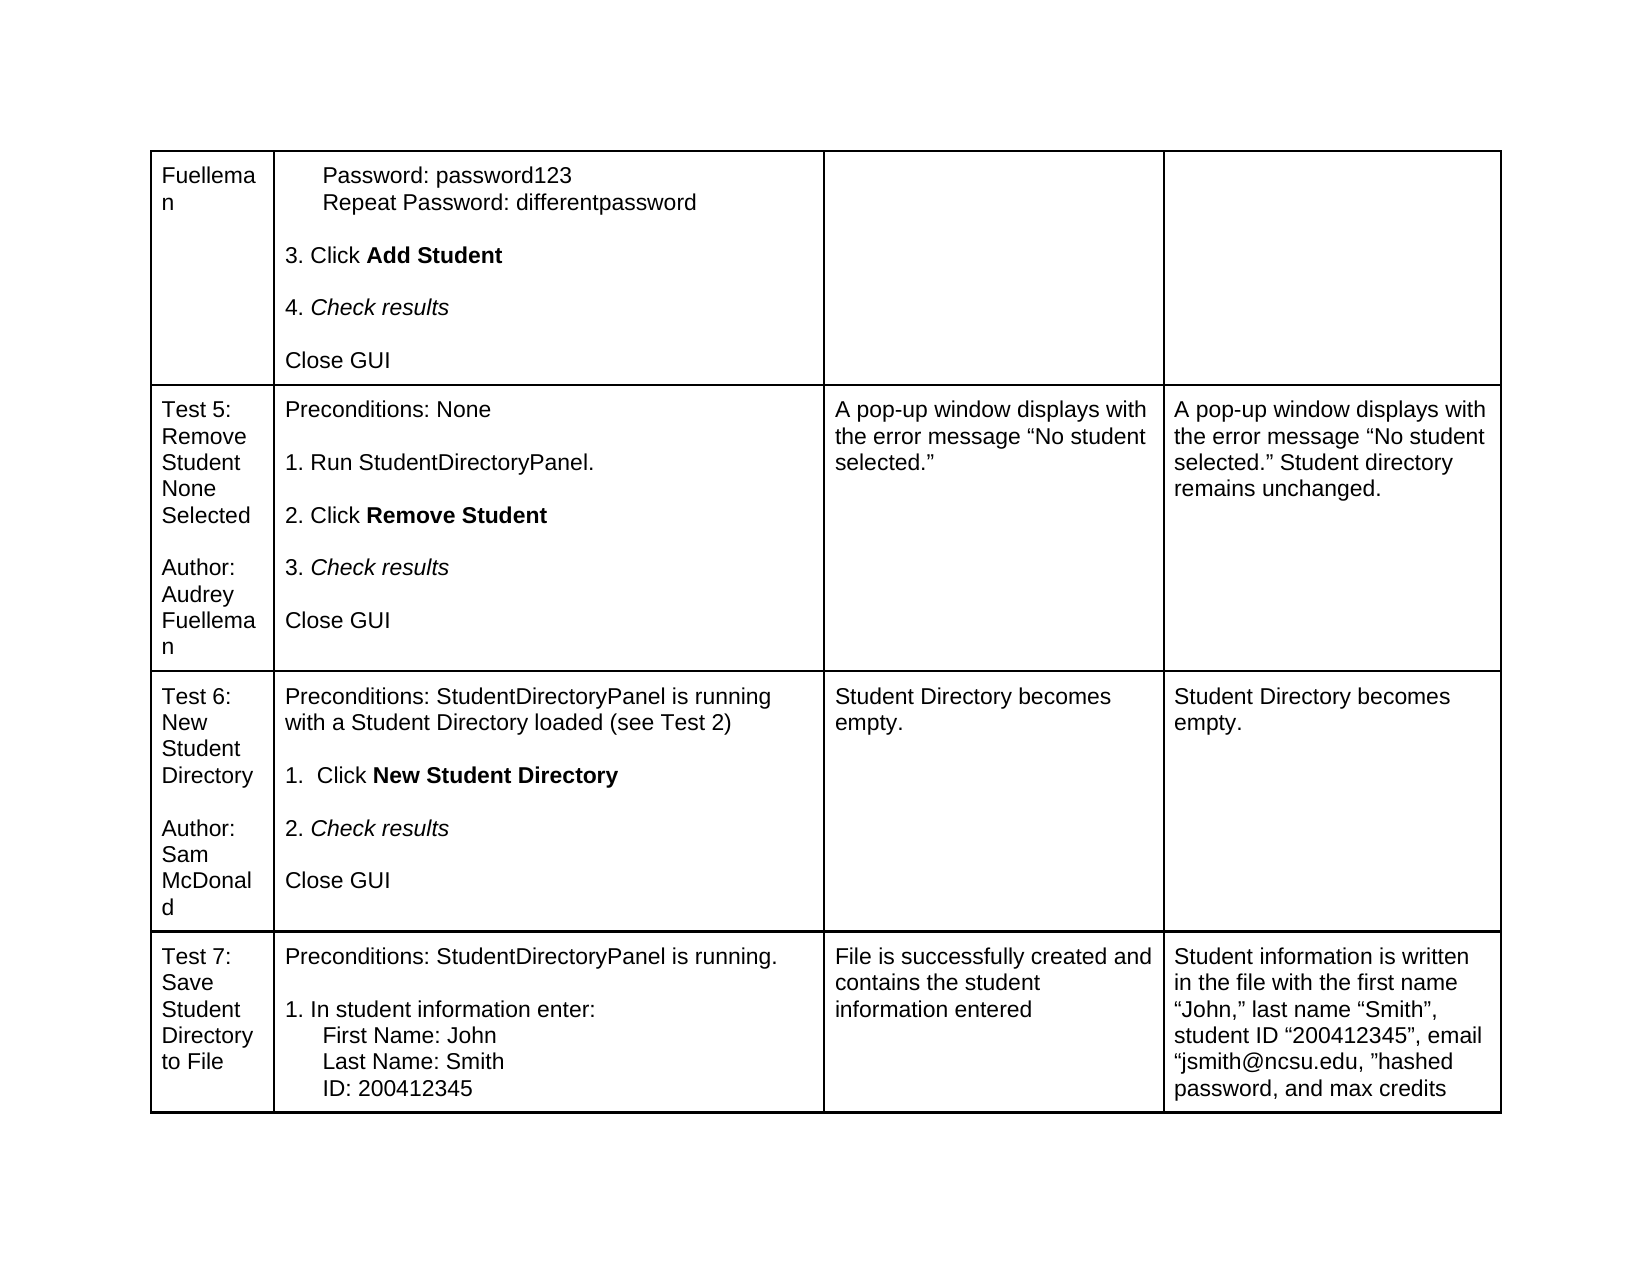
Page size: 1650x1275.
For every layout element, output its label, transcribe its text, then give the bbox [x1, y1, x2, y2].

table_cell Preconditions: StudentDirectoryPanel is running with a Student Directory loaded (see Test 2) 1. Click New Student Directory 2. Check results Close GUI [275, 672, 823, 930]
table_cell Student Directory becomes empty. [825, 672, 1163, 930]
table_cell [275, 933, 823, 1111]
table_cell A pop-up window displays with the error message “No student selected.” Student directory remains unchanged. [1165, 386, 1500, 670]
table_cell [825, 152, 1163, 384]
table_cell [152, 933, 273, 1111]
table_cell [1165, 152, 1500, 384]
table_cell A pop-up window displays with the error message “No student selected.” [825, 386, 1163, 670]
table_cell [275, 152, 823, 384]
table_cell Preconditions: None 1. Run StudentDirectoryPanel. 2. Click Remove Student 3. Check results Close GUI [275, 386, 823, 670]
table_cell Test 6: New Student Directory Author: Sam McDonald [152, 672, 273, 930]
table_cell Student Directory becomes empty. [1165, 672, 1500, 930]
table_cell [152, 152, 273, 384]
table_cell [1165, 933, 1500, 1111]
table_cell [825, 933, 1163, 1111]
table_cell Test 5: Remove Student None Selected Author: Audrey Fuelleman [152, 386, 273, 670]
